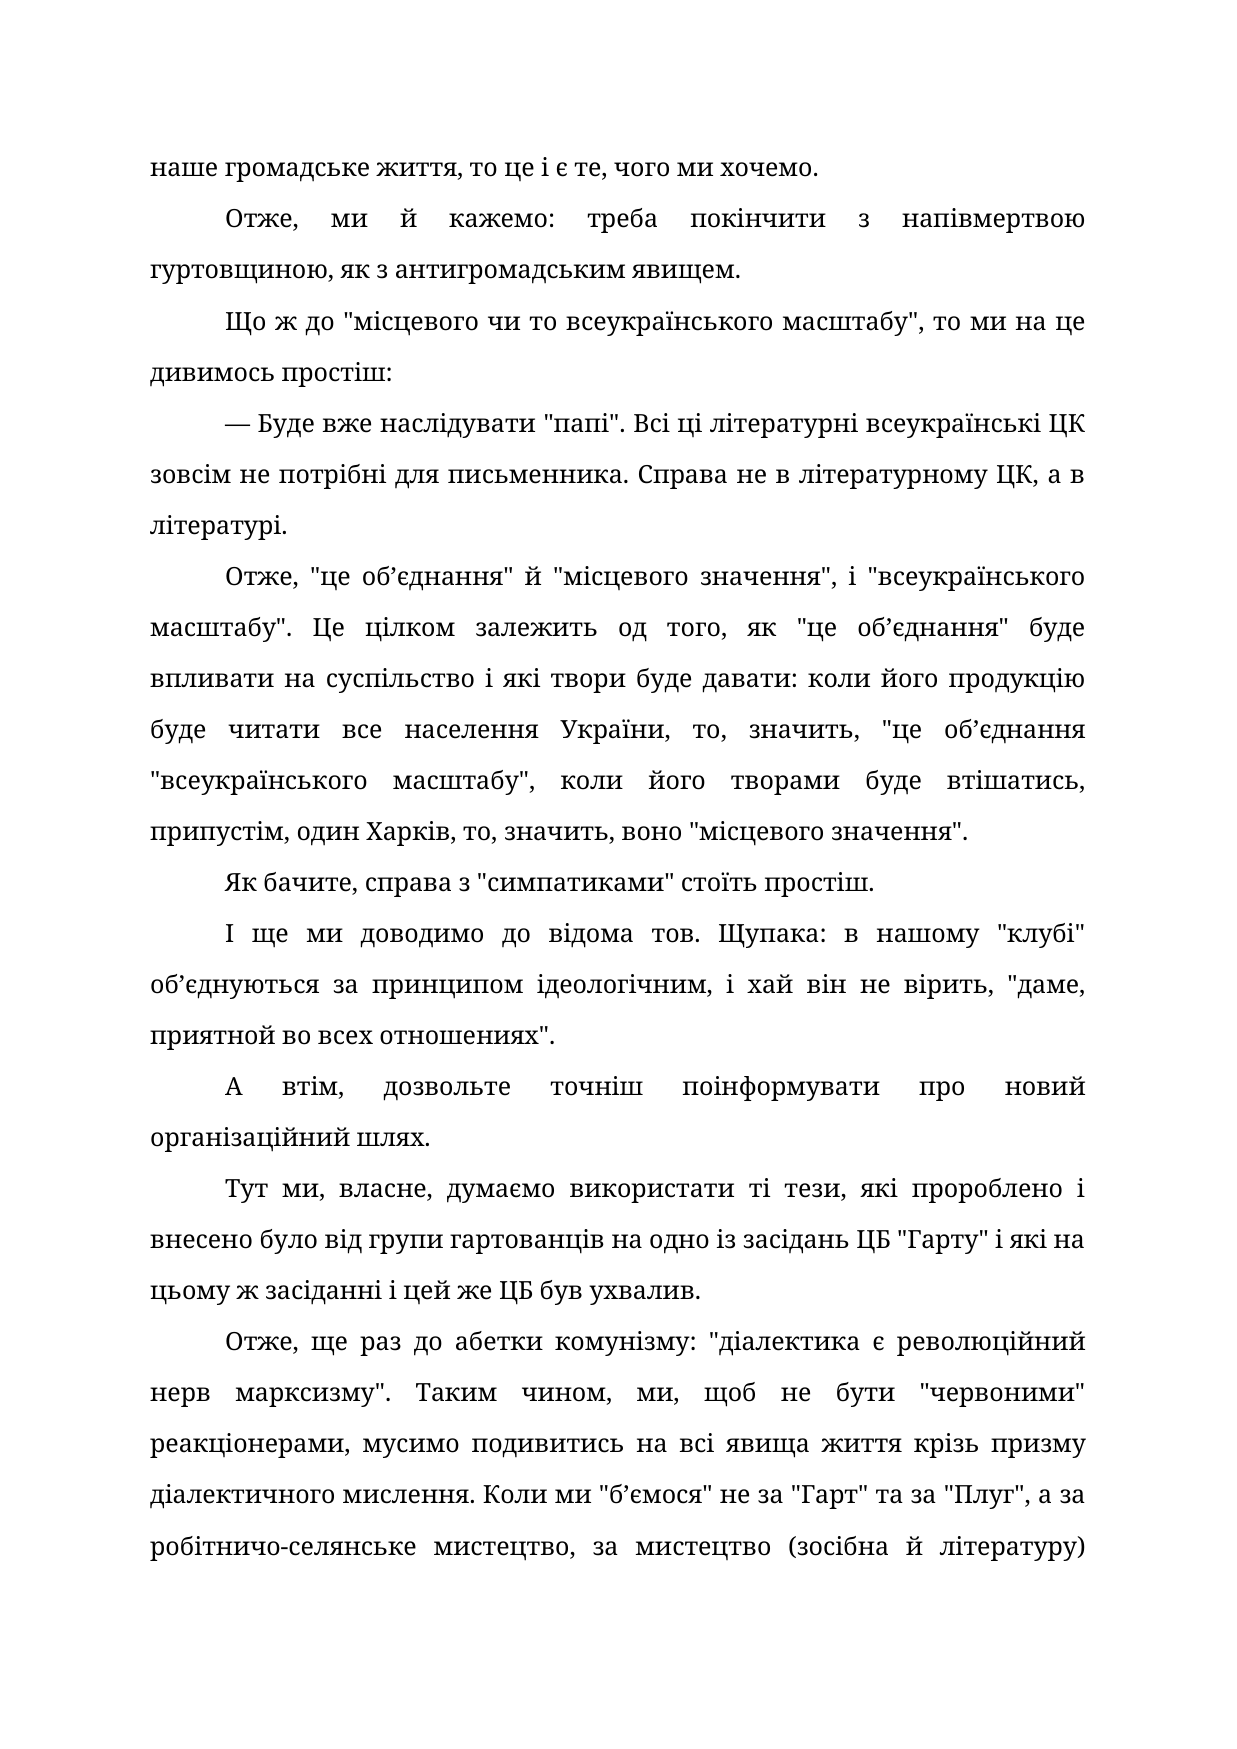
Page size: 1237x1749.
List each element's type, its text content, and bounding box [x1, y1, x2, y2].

text Як бачите, справа з "симпатиками" стоїть простіш. [150, 864, 1086, 899]
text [150, 150, 1086, 184]
text І ще ми доводимо до відома тов. Щупака: в нашому "клубі" об’єднуються за принципом ідеологічним, і хай він не вірить, "даме, приятной во всех отношениях". [150, 916, 1086, 1052]
text — Буде вже наслідувати "папі". Всі ці літературні всеукраїнські ЦК зовсім не потрібні для письменника. Справа не в літературному ЦК, а в літературі. [150, 405, 1086, 541]
text Що ж до "місцевого чи то всеукраїнського масштабу", то ми на це дивимось простіш: [150, 303, 1086, 388]
text А втім, дозвольте точніш поінформувати про новий організаційний шлях. [150, 1069, 1086, 1154]
text Отже, ми й кажемо: треба покінчити з напівмертвою гуртовщиною, як з антигромадським явищем. [150, 201, 1086, 286]
text Тут ми, власне, думаємо використати ті тези, які пророблено і внесено було від групи гартованців на одно із засідань ЦБ "Гарту" і які на цьому ж засіданні і цей же ЦБ був ухвалив. [150, 1171, 1086, 1307]
text Отже, "це об’єднання" й "місцевого значення", і "всеукраїнського масштабу". Це цілком залежить од того, як "це об’єднання" буде впливати на суспільство і які твори буде давати: коли його продукцію буде читати все населення України, то, значить, "це об’єднання "всеукраїнського масштабу", коли його творами буде втішатись, припустім, один Харків, то, значить, воно "місцевого значення". [150, 558, 1086, 848]
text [150, 1324, 1086, 1562]
